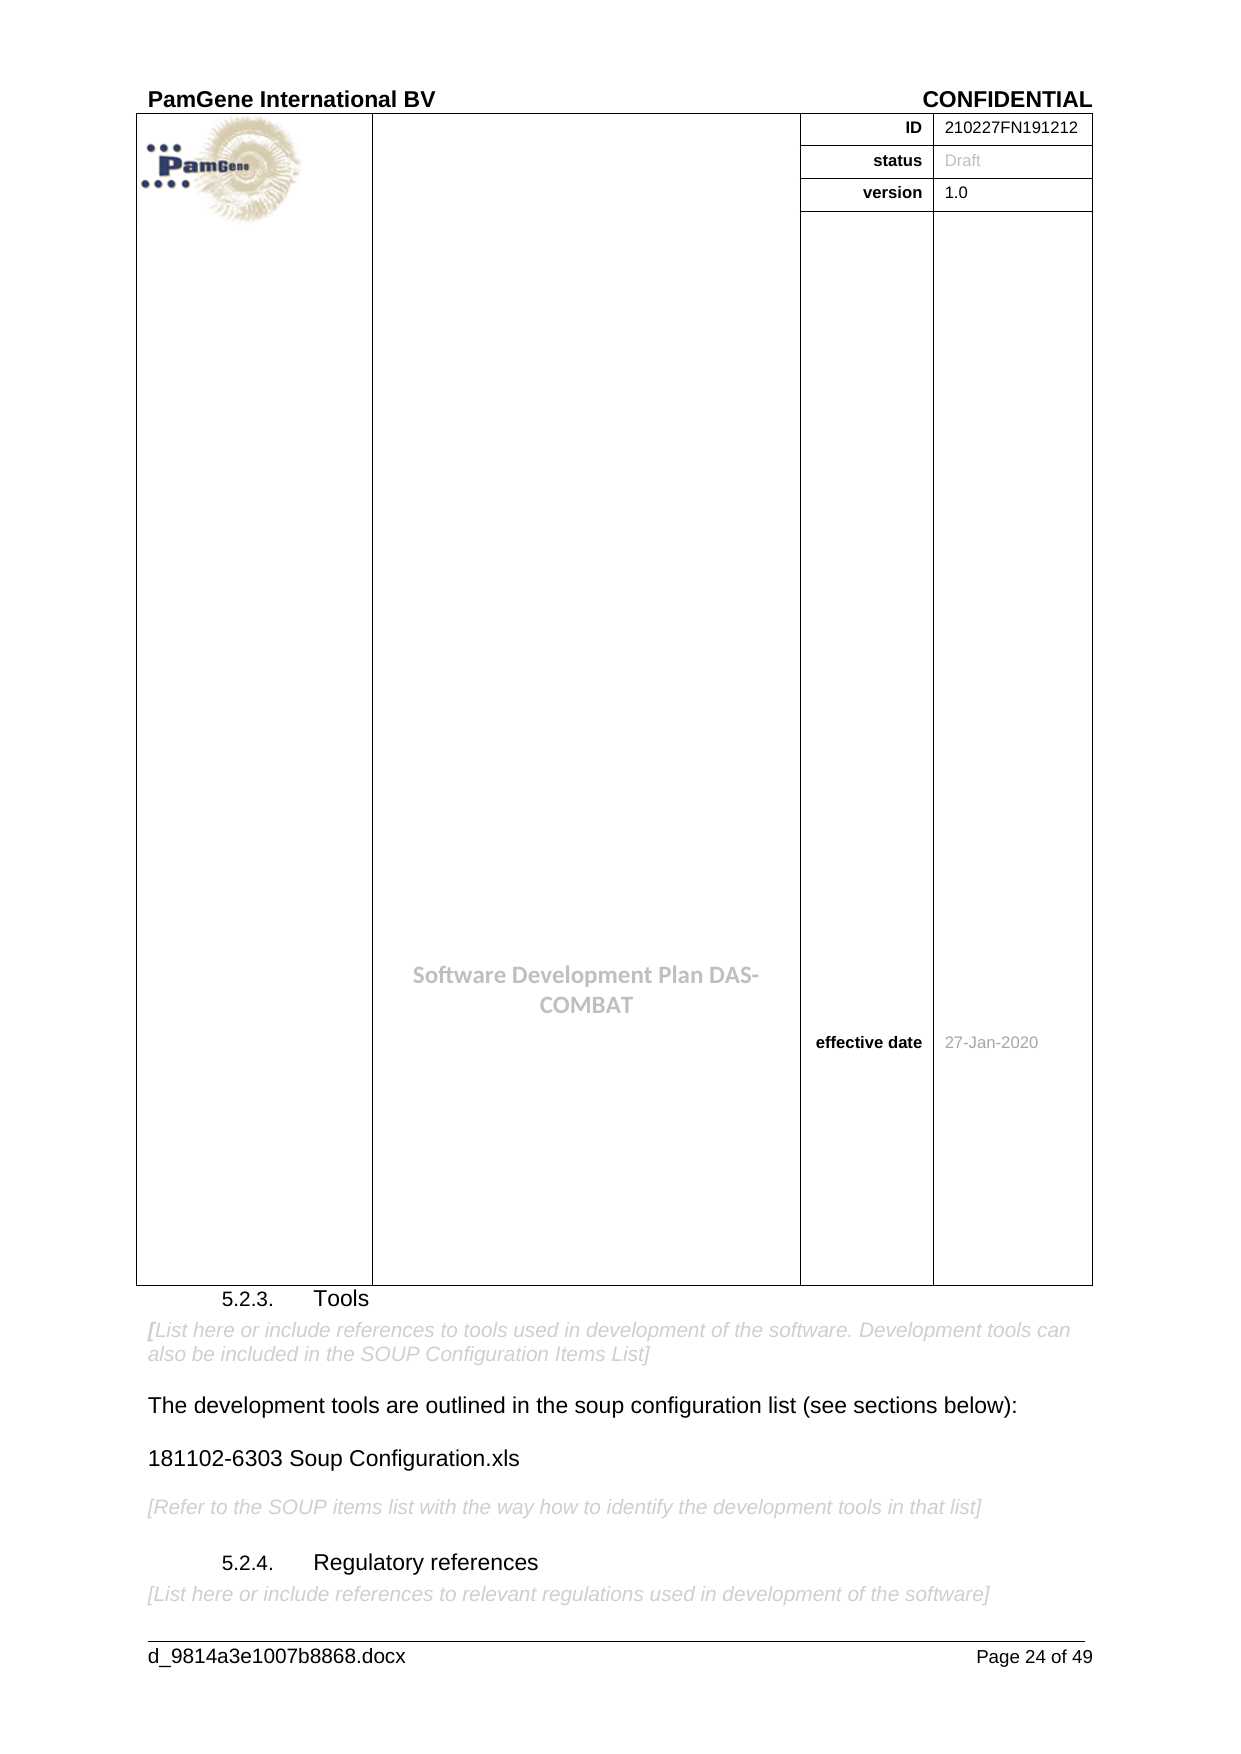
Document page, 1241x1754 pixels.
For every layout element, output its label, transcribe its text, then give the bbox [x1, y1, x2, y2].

picture [137, 114, 303, 224]
text [List here or include references to relevant regulations used in development of the software] [148, 1582, 1092, 1606]
subtitle Regulatory references [222, 1549, 1092, 1575]
text The development tools are outlined in the soup configuration list (see sections below): [148, 1392, 1092, 1418]
text 181102-6303 Soup Configuration.xls [148, 1444, 1092, 1471]
text [Refer to the SOUP items list with the way how to identify the development tools in that list] [148, 1495, 1092, 1519]
text [List here or include references to tools used in development of the software. Development tools can also be included in the SOUP Configuration Items List] [148, 1318, 1092, 1366]
subtitle Tools [222, 1286, 1092, 1311]
